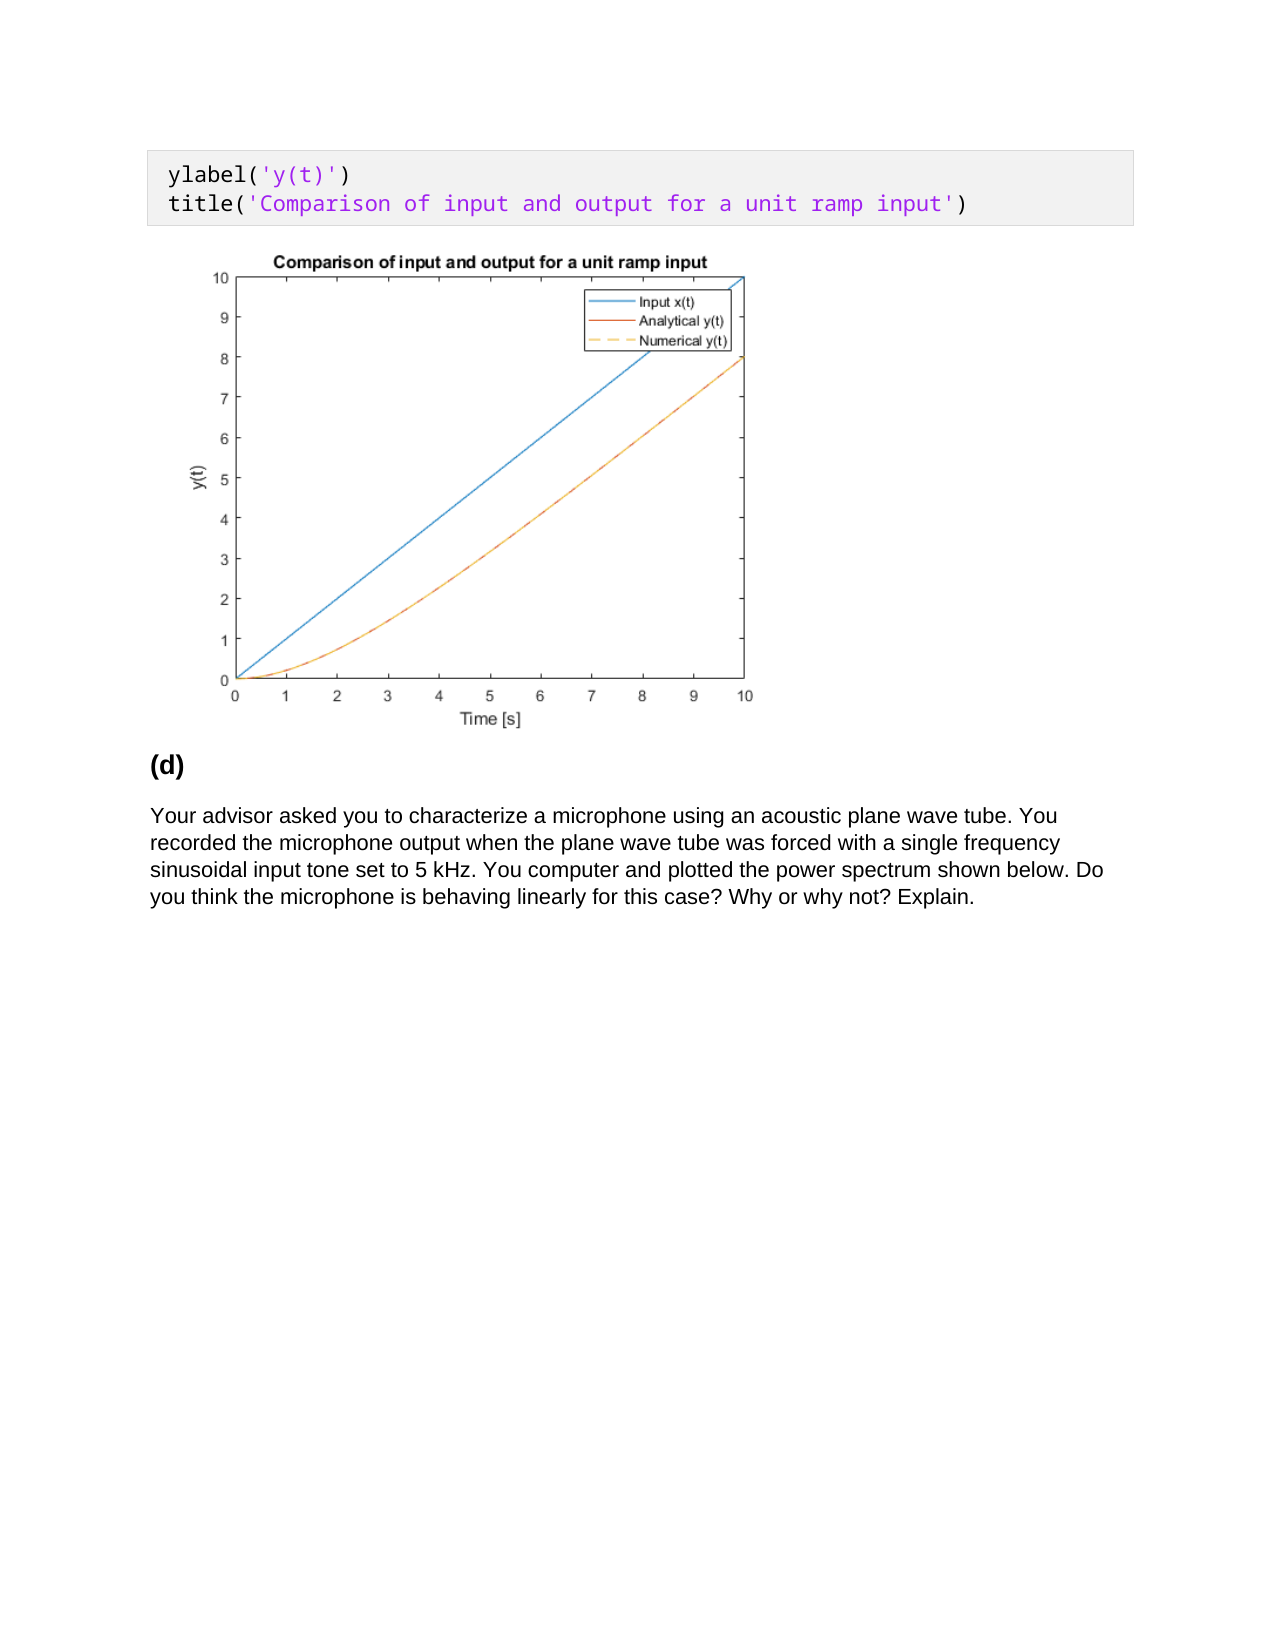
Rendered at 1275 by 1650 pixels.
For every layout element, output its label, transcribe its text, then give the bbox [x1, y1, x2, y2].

subtitle (d) [150, 749, 1125, 781]
text Your advisor asked you to characterize a microphone using an acoustic plane wave tube. You recorded the microphone output when the plane wave tube was forced with a single frequency sinusoidal input tone set to 5 kHz. You computer and plotted the power spectrum shown below. Do you think the microphone is behaving linearly for this case? Why or why not? Explain. [150, 802, 1125, 909]
text ylabel('y(t)') [148, 151, 1133, 179]
picture [150, 240, 807, 733]
text title('Comparison of input and output for a unit ramp input') [148, 179, 1133, 225]
